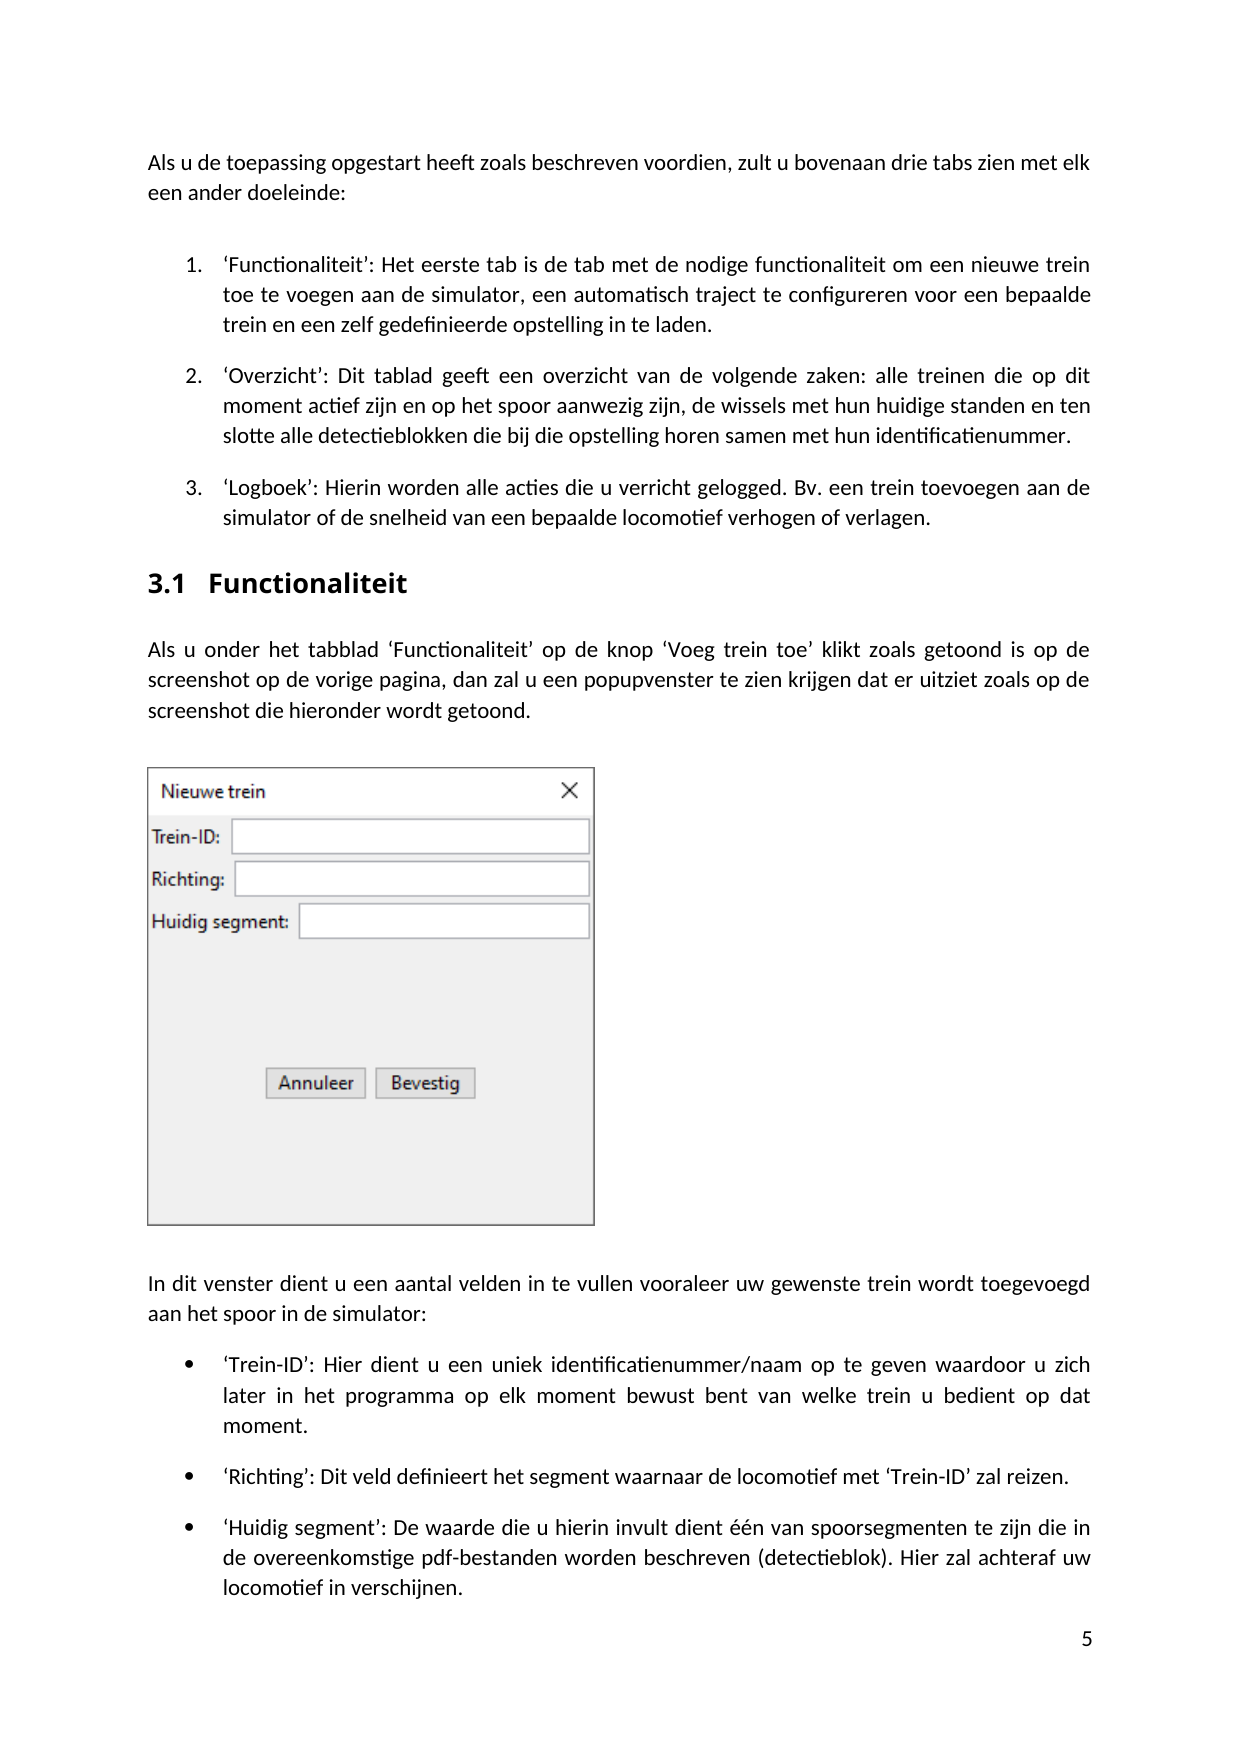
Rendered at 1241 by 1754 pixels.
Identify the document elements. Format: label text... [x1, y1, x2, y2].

list ‘Functionaliteit’: Het eerste tab is de tab met de nodige functionaliteit om een nieuwe trein toe te voegen aan de simulator, een automatisch traject te configureren voor een bepaalde trein en een zelf gedefinieerde opstelling in te laden. [185, 250, 1093, 338]
text ‘Trein-ID’: Hier dient u een uniek identificatienummer/naam op te geven waardoor u zich later in het programma op elk moment bewust bent van welke trein u bedient op dat moment. [185, 1351, 1093, 1439]
picture [147, 767, 595, 1226]
text ‘Richting’: Dit veld definieert het segment waarnaar de locomotief met ‘Trein-ID’ zal reizen. [185, 1462, 1093, 1490]
subtitle Functionaliteit [148, 564, 1093, 601]
text In dit venster dient u een aantal velden in te vullen vooraleer uw gewenste trein wordt toegevoegd aan het spoor in de simulator: [148, 1269, 1093, 1328]
text Als u de toepassing opgestart heeft zoals beschreven voordien, zult u bovenaan drie tabs zien met elk een ander doeleinde: [148, 148, 1093, 206]
text Als u onder het tabblad ‘Functionaliteit’ op de knop ‘Voeg trein toe’ klikt zoals getoond is op de screenshot op de vorige pagina, dan zal u een popupvenster te zien krijgen dat er uitziet zoals op de screenshot die hieronder wordt getoond. [148, 635, 1093, 724]
